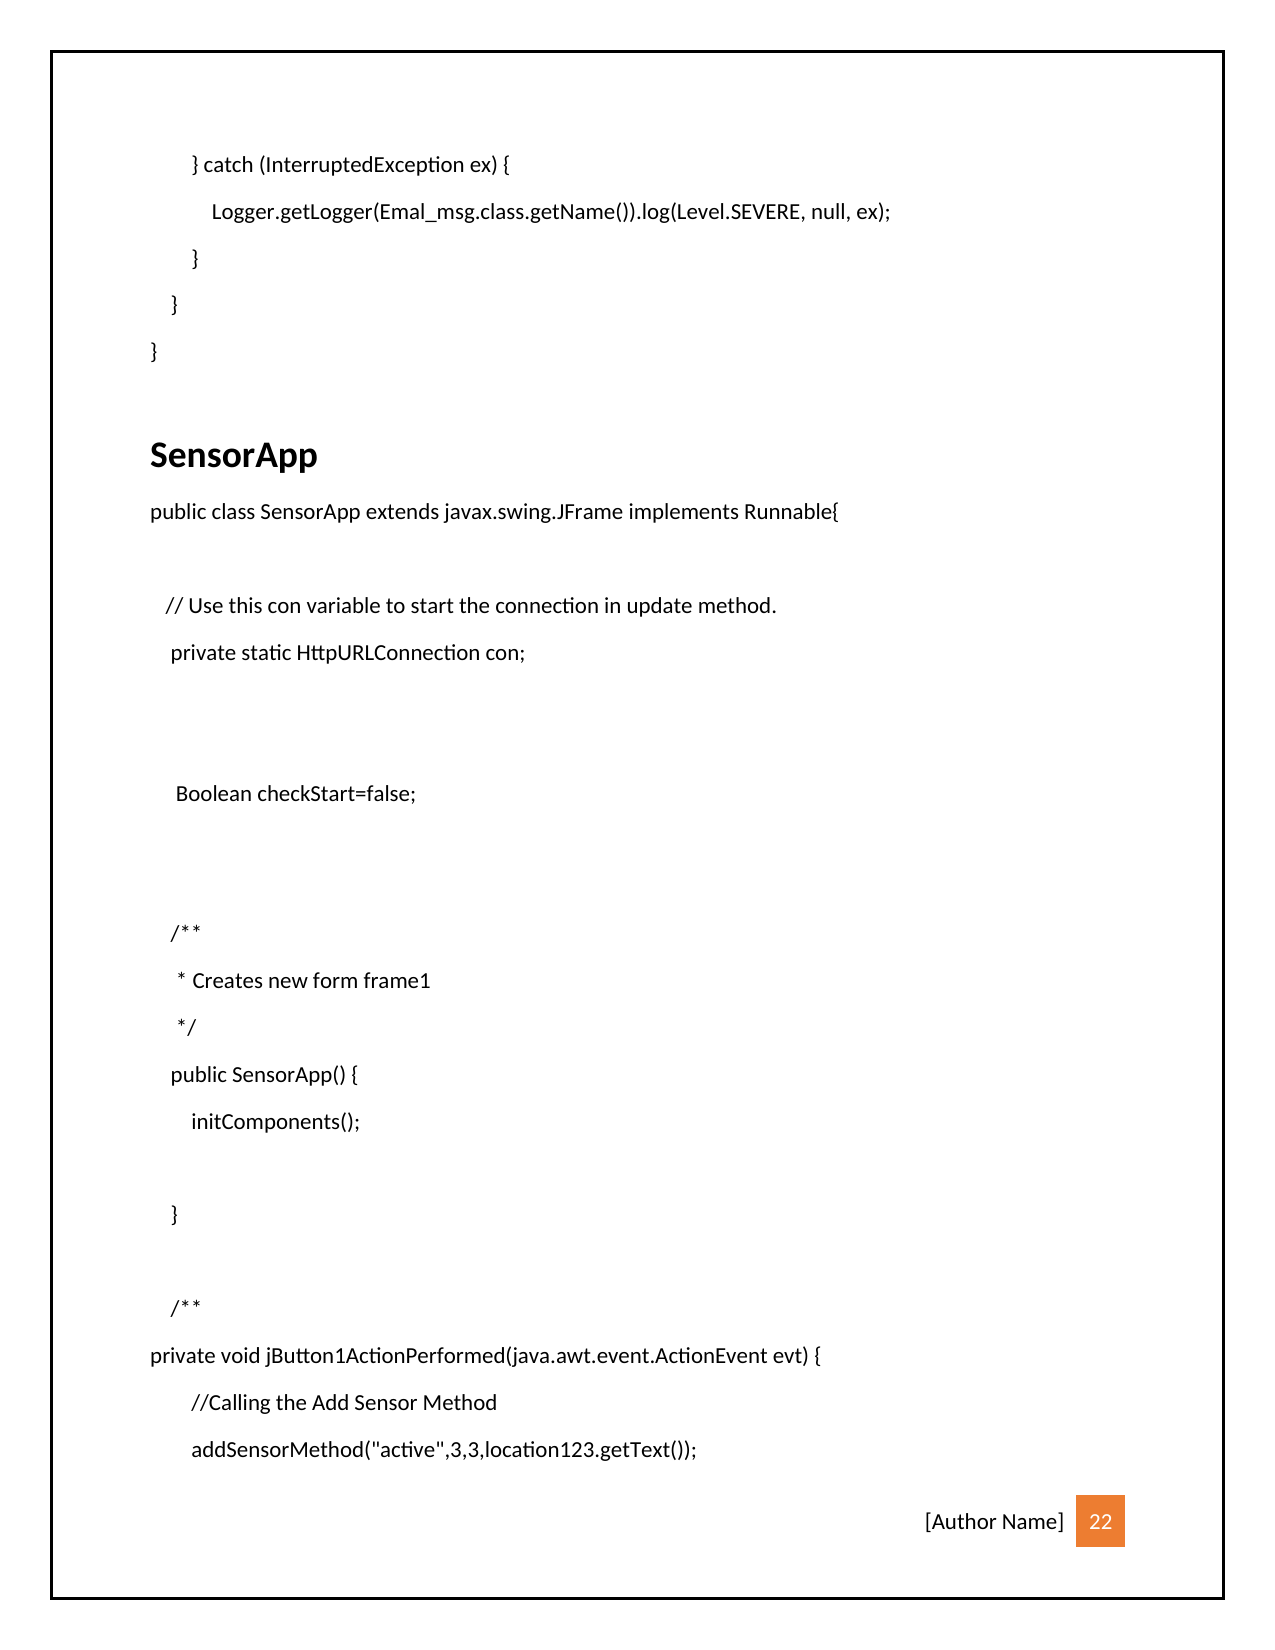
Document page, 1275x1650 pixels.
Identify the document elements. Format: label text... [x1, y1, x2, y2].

text */ [150, 1013, 1125, 1041]
text } catch (InterruptedException ex) { [150, 150, 1125, 178]
text SensorApp [150, 431, 1125, 477]
text Boolean checkStart=false; [150, 779, 1125, 807]
text private static HttpURLConnection con; [150, 638, 1125, 666]
text * Creates new form frame1 [150, 966, 1125, 994]
text public class SensorApp extends javax.swing.JFrame implements Runnable{ [150, 497, 1125, 525]
text // Use this con variable to start the connection in update method. [150, 591, 1125, 619]
text addSensorMethod("active",3,3,location123.getText()); [150, 1435, 1125, 1463]
text initComponents(); [150, 1107, 1125, 1135]
text } [150, 337, 1125, 366]
text Logger.getLogger(Emal_msg.class.getName()).log(Level.SEVERE, null, ex); [150, 197, 1125, 225]
text } [150, 244, 1125, 272]
text /** [150, 1294, 1125, 1322]
text } [150, 1201, 1125, 1228]
text //Calling the Add Sensor Method [150, 1388, 1125, 1416]
text public SensorApp() { [150, 1060, 1125, 1088]
text private void jButton1ActionPerformed(java.awt.event.ActionEvent evt) { [150, 1341, 1125, 1369]
text /** [150, 919, 1125, 947]
text } [150, 291, 1125, 319]
